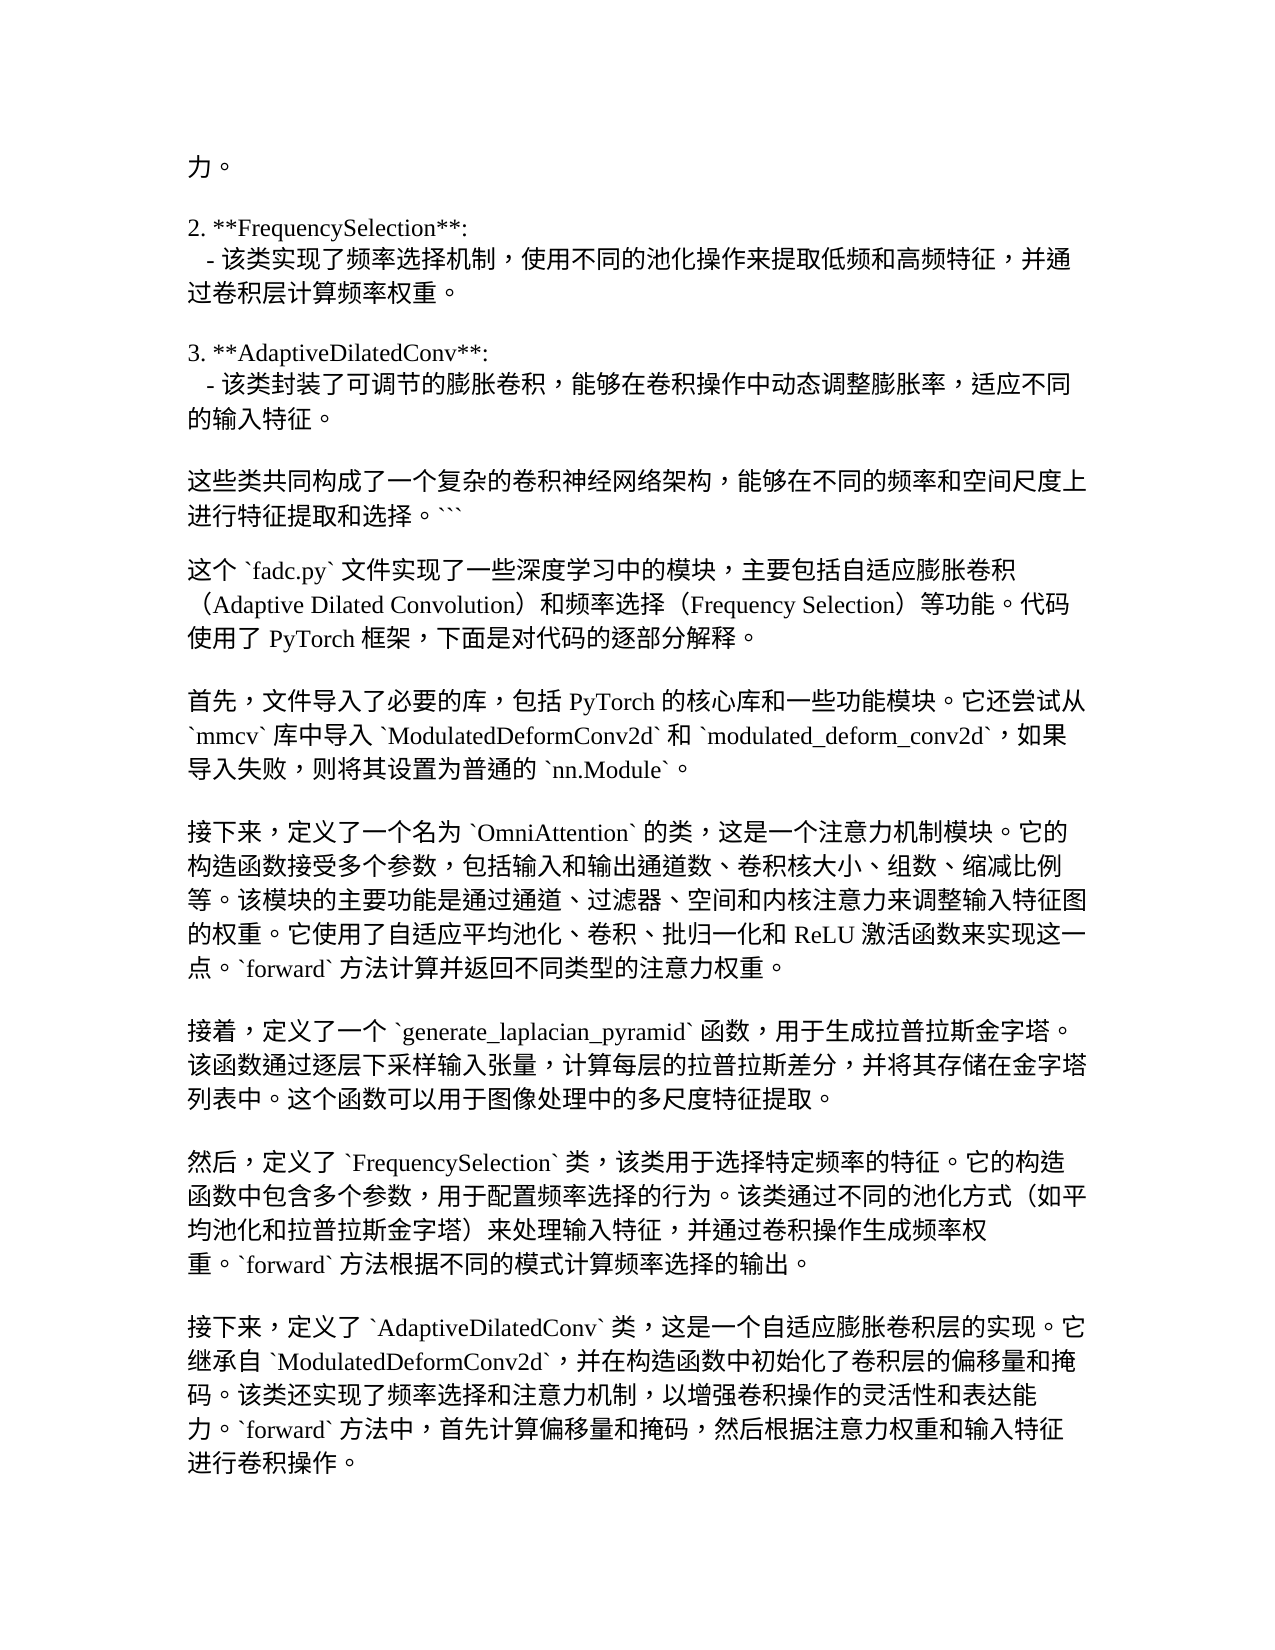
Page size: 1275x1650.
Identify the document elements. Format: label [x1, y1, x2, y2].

text [187, 553, 1087, 1480]
text [187, 150, 1087, 532]
